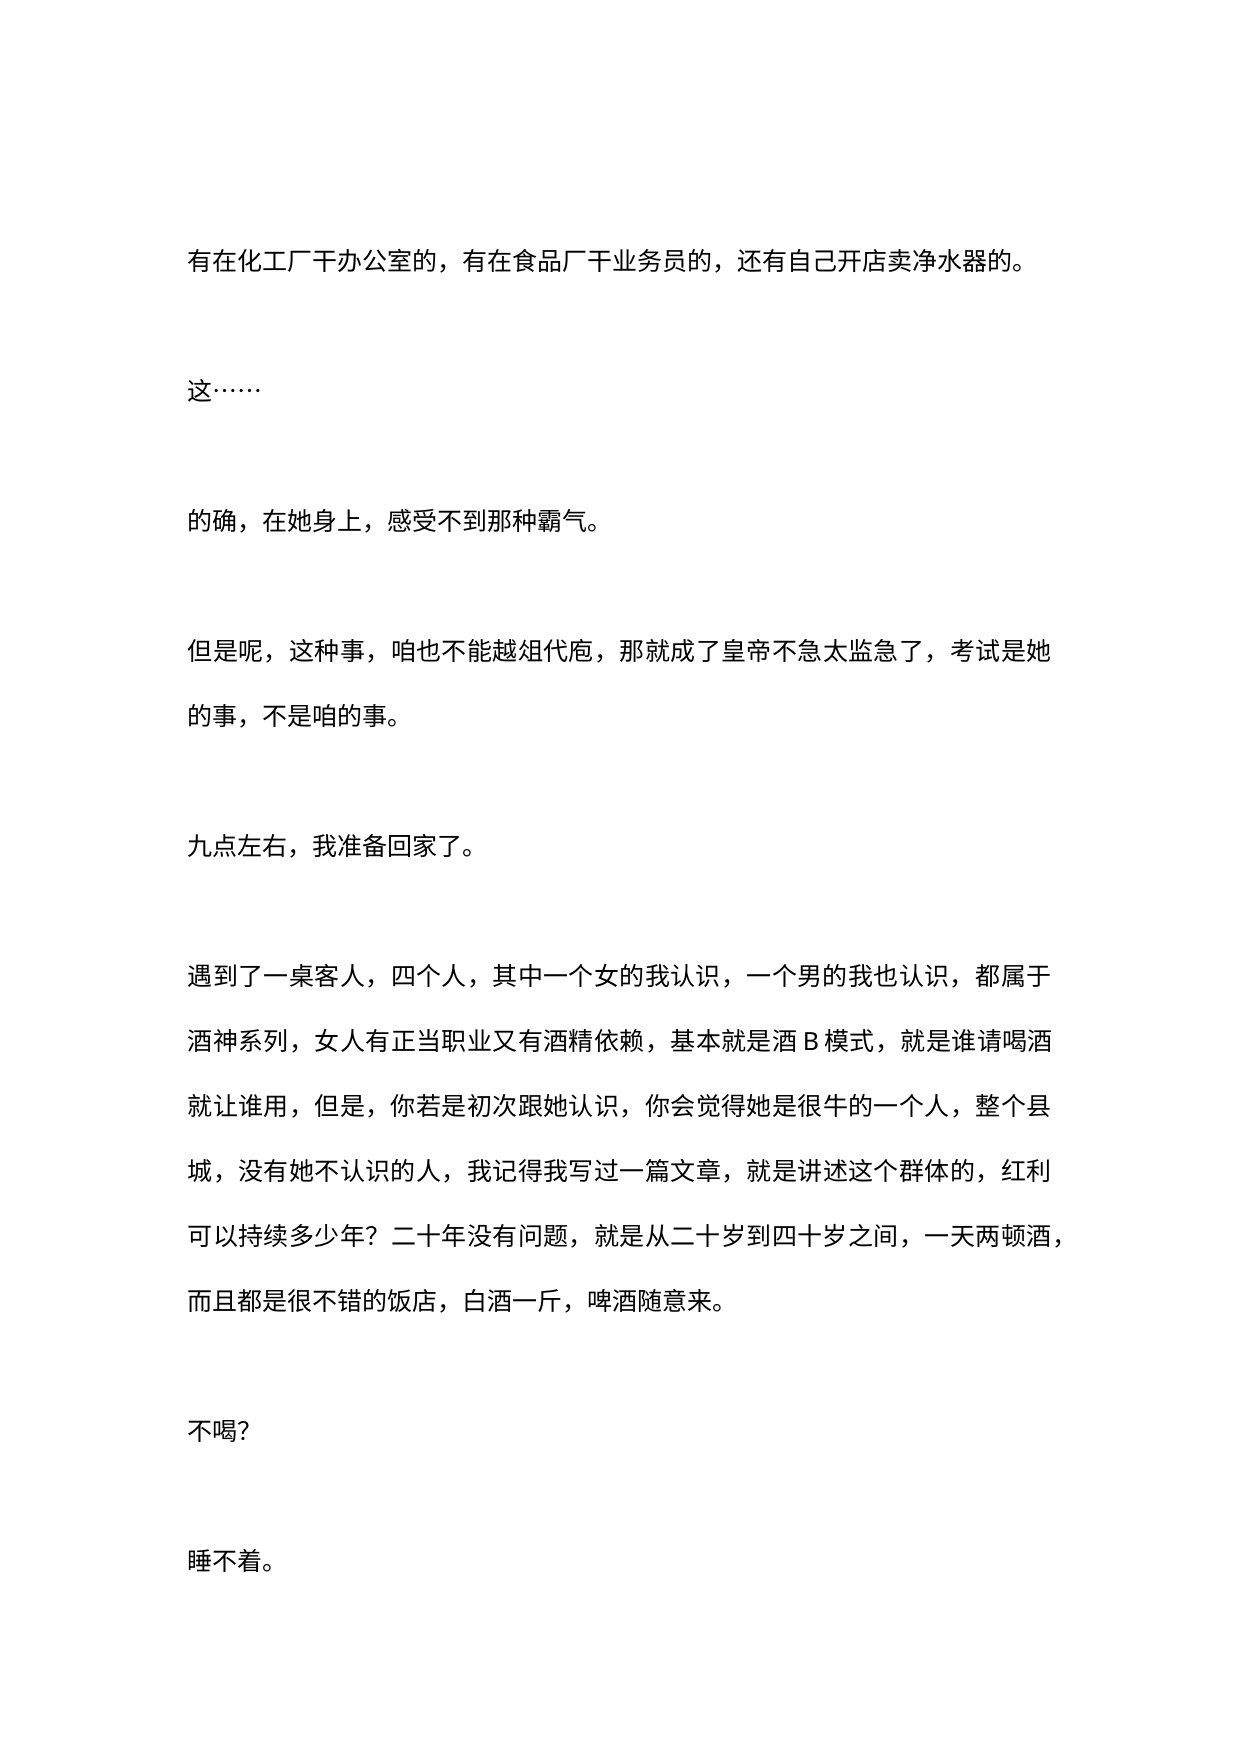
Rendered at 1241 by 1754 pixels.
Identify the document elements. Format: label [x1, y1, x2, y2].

text [187, 162, 1053, 1592]
